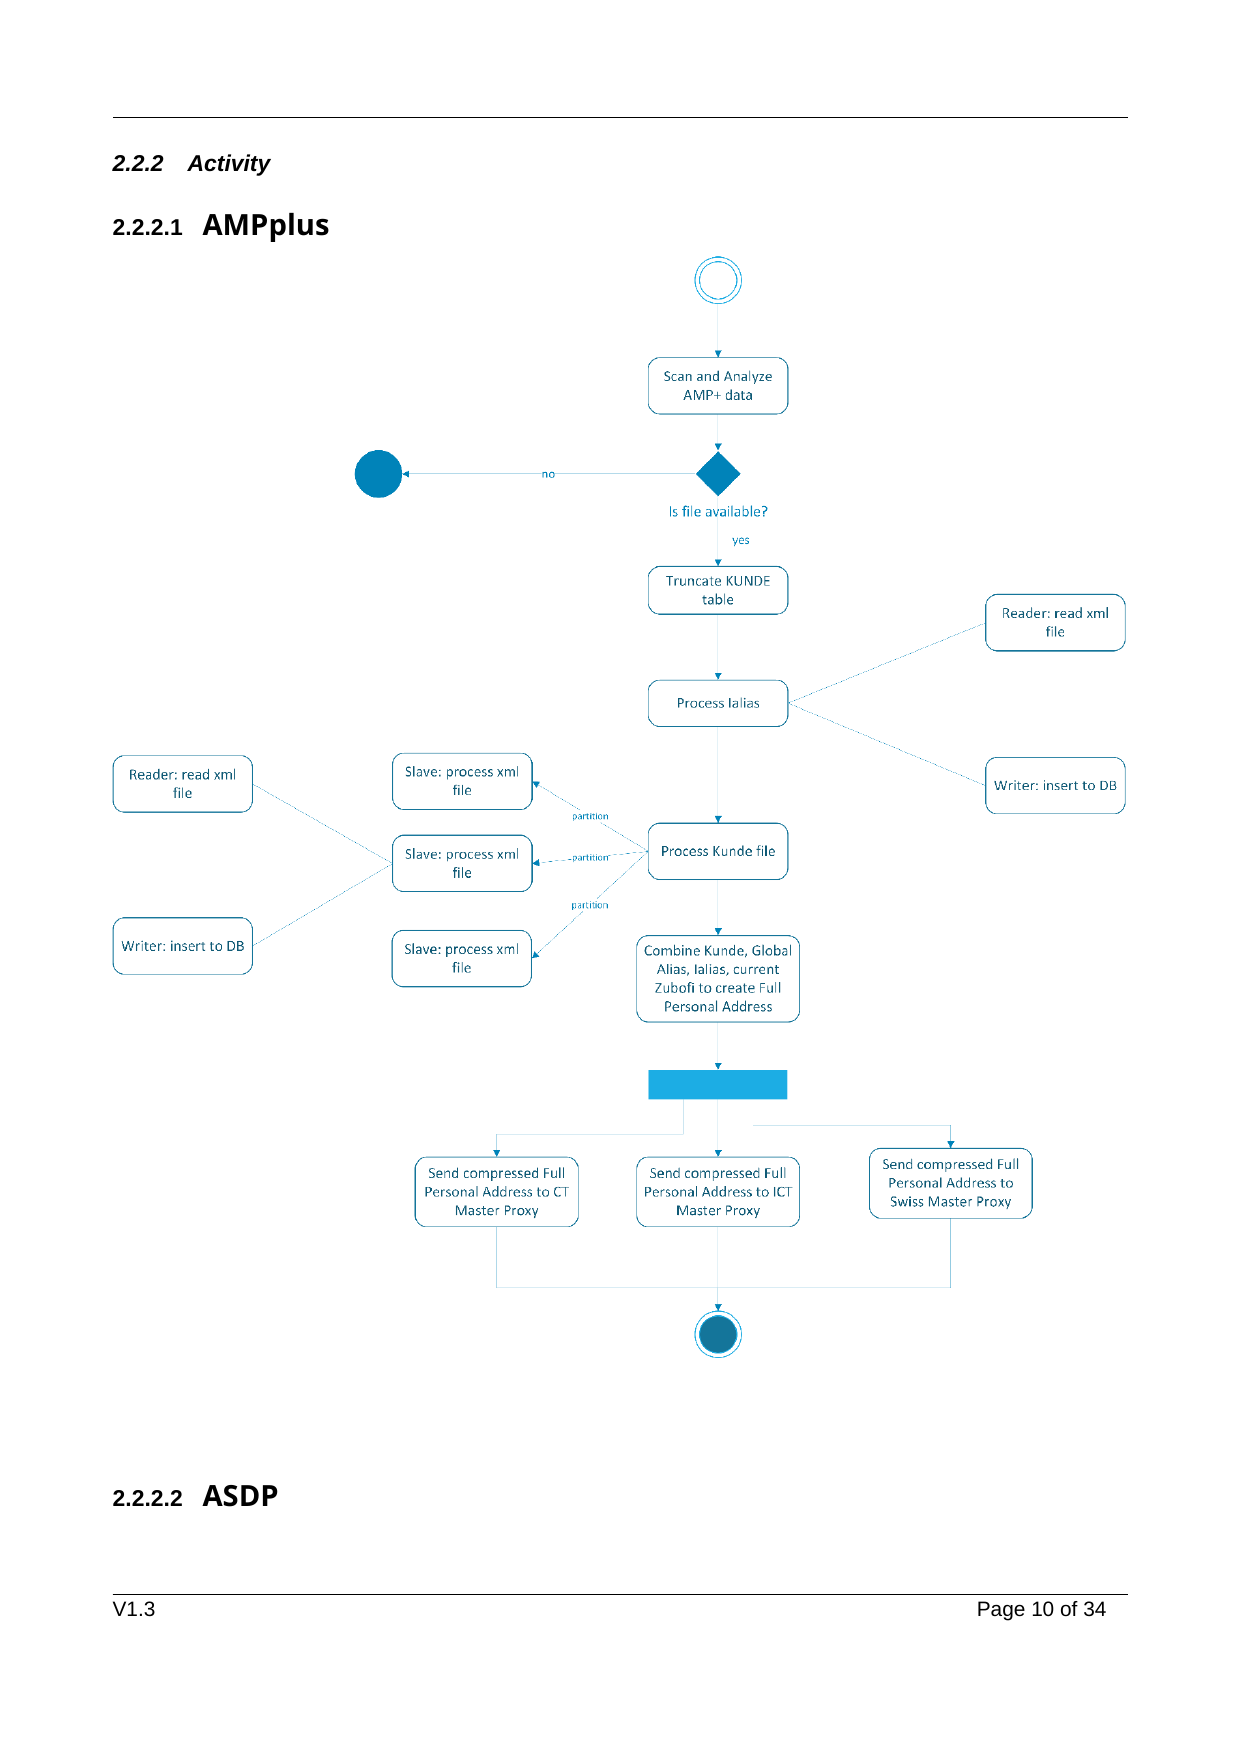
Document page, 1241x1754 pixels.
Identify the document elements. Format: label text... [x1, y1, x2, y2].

subtitle Activity [112, 150, 1128, 176]
picture [112, 256, 1128, 1358]
subtitle ASDP [112, 1475, 1128, 1515]
subtitle AMPplus [112, 205, 1128, 244]
